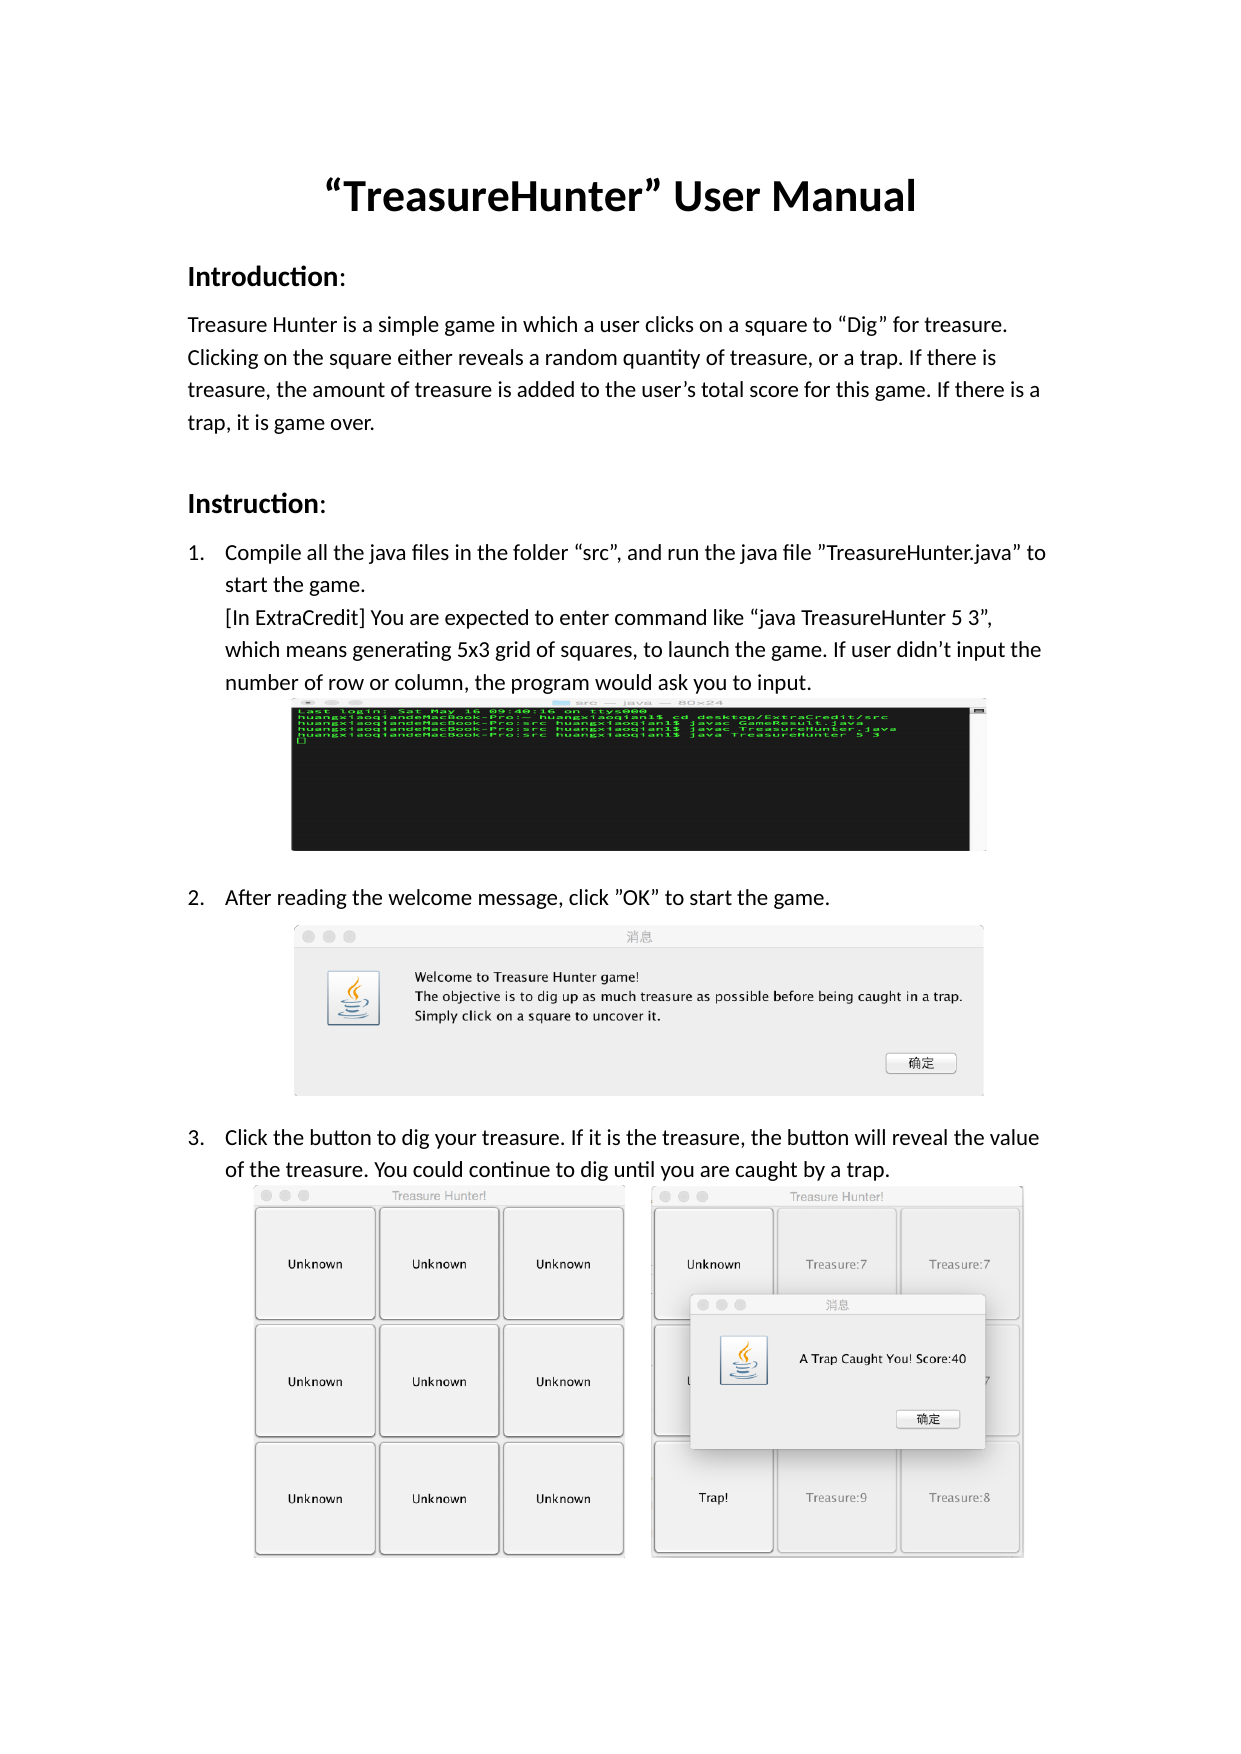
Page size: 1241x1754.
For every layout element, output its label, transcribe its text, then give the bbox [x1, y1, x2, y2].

list After reading the welcome message, click ”OK” to start the game. [187, 861, 1053, 926]
picture [294, 925, 984, 1096]
text “TreasureHunter” User Manual [187, 162, 1053, 227]
list Click the button to dig your treasure. If it is the treasure, the button will reveal the value of the treasure. You could continue to dig until you are caught by a trap. [187, 1121, 1053, 1186]
text Introduction: [187, 243, 1053, 308]
picture [253, 1185, 626, 1558]
picture [651, 1186, 1025, 1558]
list Compile all the java files in the folder “src”, and run the java file ”TreasureHunter.java” to start the game. [187, 536, 1053, 601]
text [In ExtraCredit] You are expected to enter command like “java TreasureHunter 5 3”, which means generating 5x3 grid of squares, to launch the game. If user didn’t input the number of row or column, the program would ask you to input. [225, 601, 1053, 698]
text Instruction: [187, 471, 1053, 536]
picture [291, 698, 987, 851]
text Treasure Hunter is a simple game in which a user clicks on a square to “Dig” for treasure. Clicking on the square either reveals a random quantity of treasure, or a trap. If there is treasure, the amount of treasure is added to the user’s total score for this game. If there is a trap, it is game over. [187, 308, 1053, 438]
